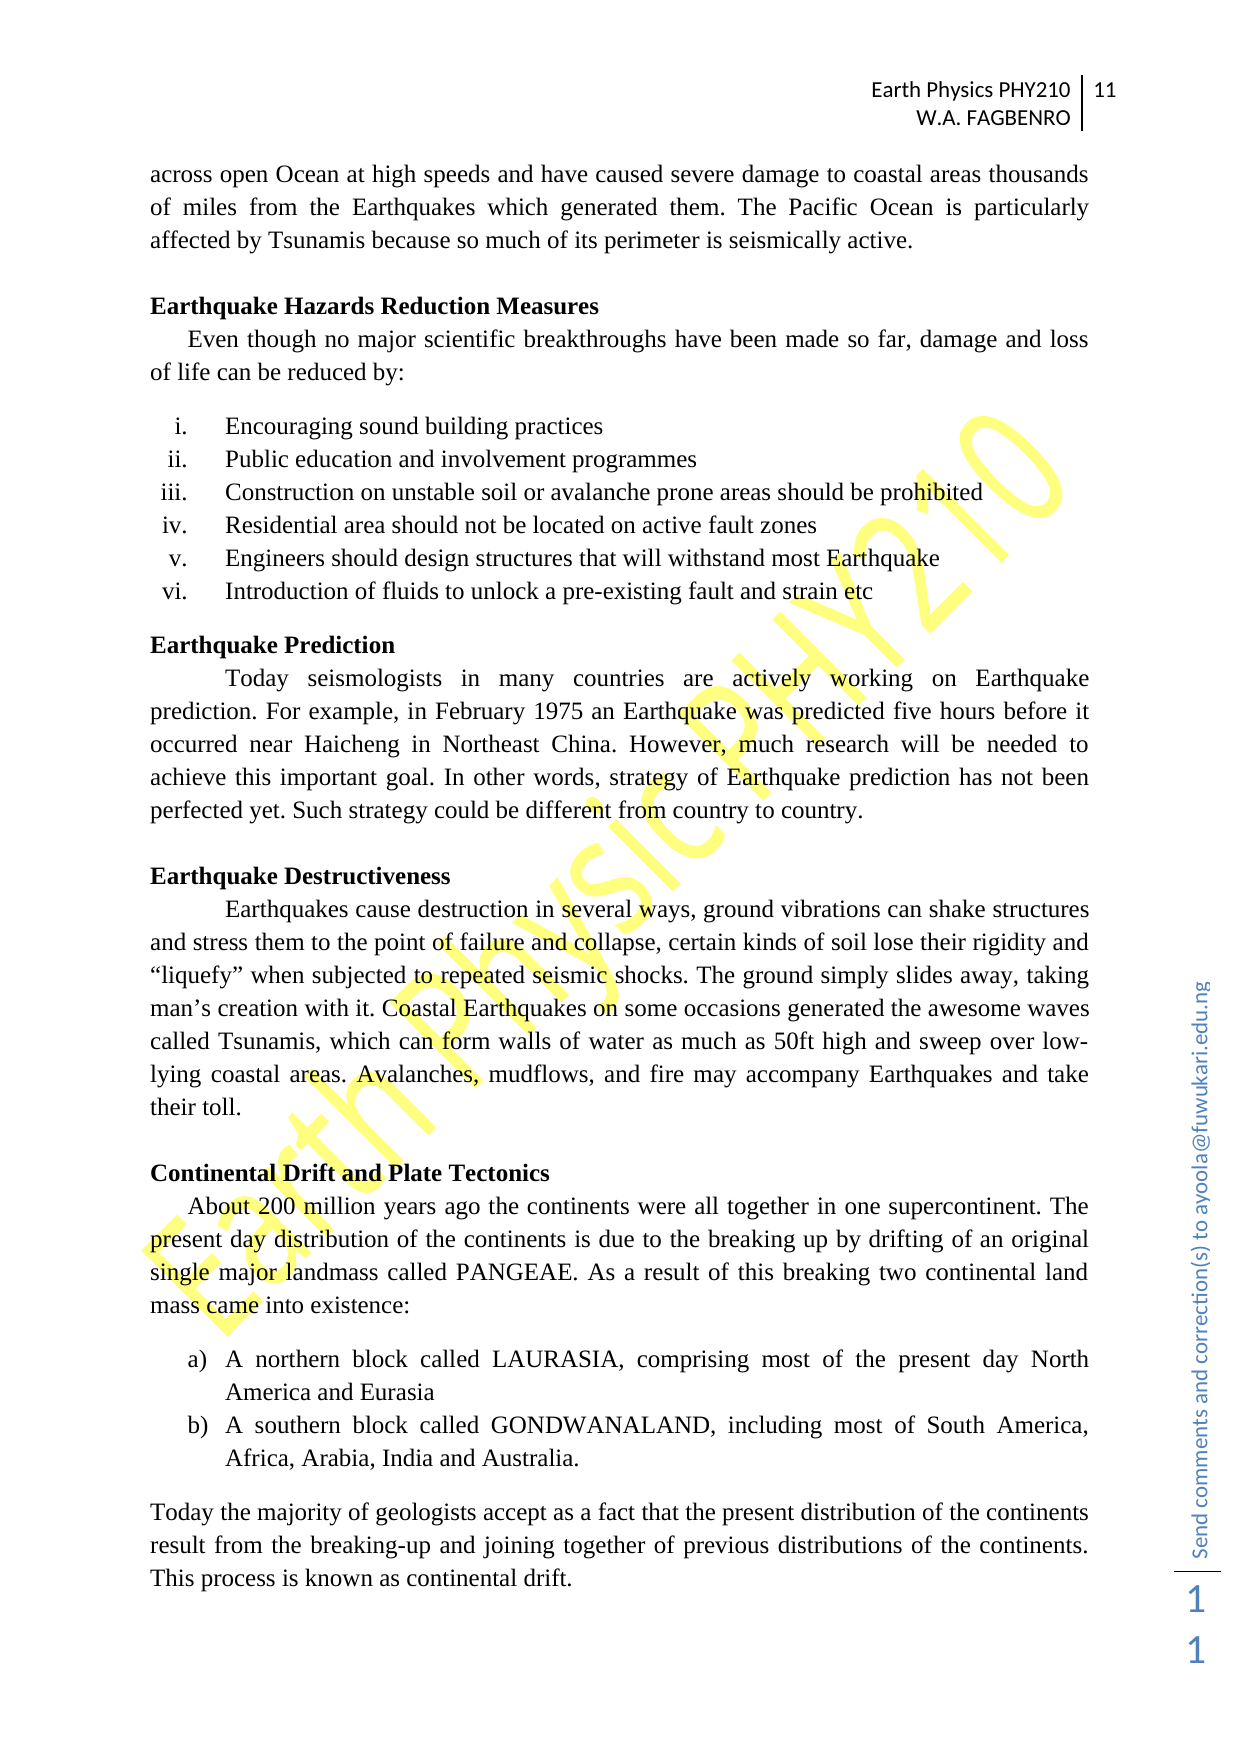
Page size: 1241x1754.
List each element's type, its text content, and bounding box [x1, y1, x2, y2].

text Even though no major scientific breakthroughs have been made so far, damage and loss of life can be reduced by: [150, 324, 1090, 386]
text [150, 159, 1090, 254]
list Encouraging sound building practices [187, 411, 1090, 440]
text Earthquake Prediction [150, 630, 1090, 659]
list Residential area should not be located on active fault zones [187, 510, 1090, 539]
list Introduction of fluids to unlock a pre-existing fault and strain etc [187, 576, 1090, 605]
text Continental Drift and Plate Tectonics [150, 1158, 1090, 1187]
text About 200 million years ago the continents were all together in one supercontinent. The present day distribution of the continents is due to the breaking up by drifting of an original single major landmass called PANGEAE. As a result of this breaking two continental land mass came into existence: [150, 1191, 1090, 1319]
text Today seismologists in many countries are actively working on Earthquake prediction. For example, in February 1975 an Earthquake was predicted five hours before it occurred near Haicheng in Northeast China. However, much research will be needed to achieve this important goal. In other words, strategy of Earthquake prediction has not been perfected yet. Such strategy could be different from country to country. [150, 663, 1090, 824]
text Earthquake Hazards Reduction Measures [150, 291, 1090, 320]
list A southern block called GONDWANALAND, including most of South America, Africa, Arabia, India and Australia. [187, 1410, 1090, 1472]
list Engineers should design structures that will withstand most Earthquake [187, 543, 1090, 572]
text Today the majority of geologists accept as a fact that the present distribution of the continents result from the breaking-up and joining together of previous distributions of the continents. This process is known as continental drift. [150, 1497, 1090, 1592]
text Earthquake Destructiveness [150, 861, 1090, 890]
list Construction on unstable soil or avalanche prone areas should be prohibited [187, 477, 1090, 506]
list A northern block called LAURASIA, comprising most of the present day North America and Eurasia [187, 1344, 1090, 1406]
list Public education and involvement programmes [187, 444, 1090, 473]
text Earthquakes cause destruction in several ways, ground vibrations can shake structures and stress them to the point of failure and collapse, certain kinds of soil lose their rigidity and “liquefy” when subjected to repeated seismic shocks. The ground simply slides away, taking man’s creation with it. Coastal Earthquakes on some occasions generated the awesome waves called Tsunamis, which can form walls of water as much as 50ft high and sweep over low-lying coastal areas. Avalanches, mudflows, and fire may accompany Earthquakes and take their toll. [150, 894, 1090, 1121]
